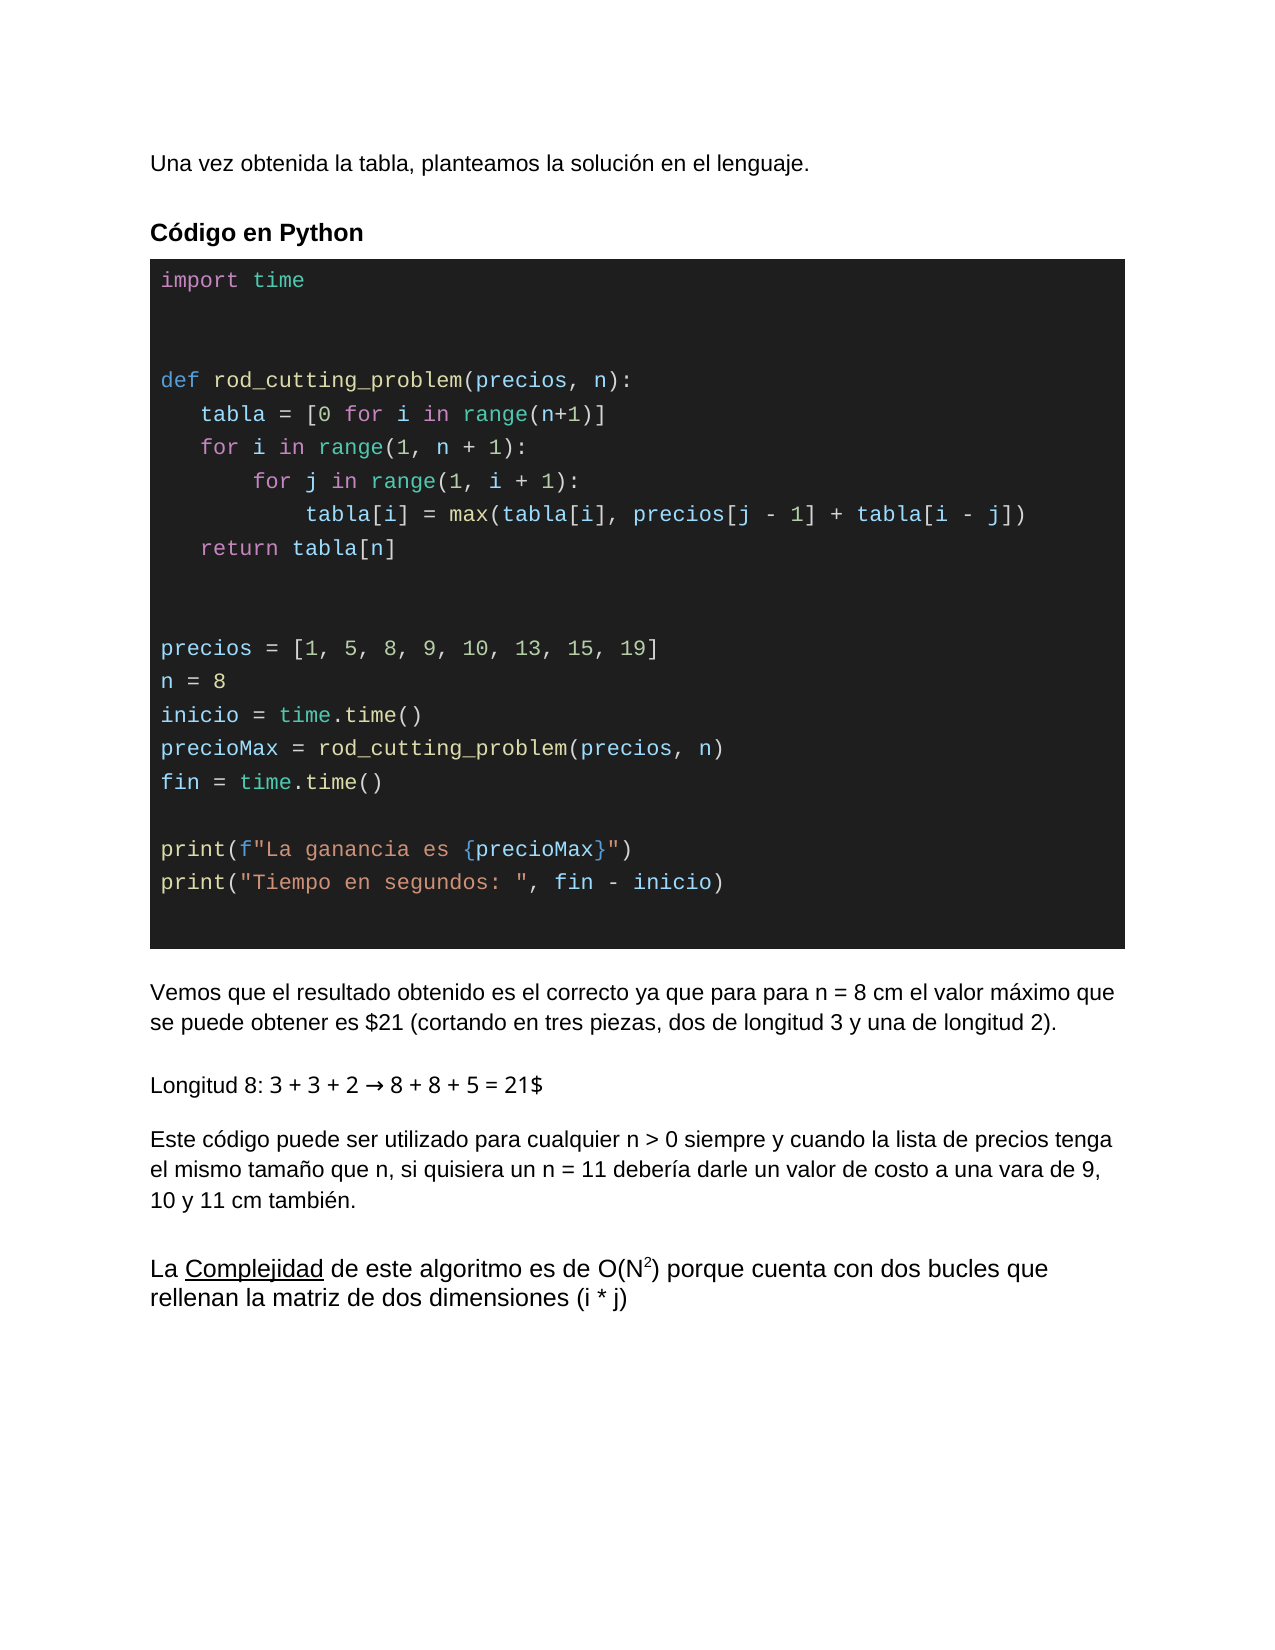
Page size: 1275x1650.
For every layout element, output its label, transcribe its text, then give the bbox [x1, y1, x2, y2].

subtitle Código en Python [150, 218, 1125, 246]
table_header import time def rod_cutting_problem(precios, n): tabla = [0 for i in range(n+1)] for i in range(1, n + 1): for j in range(1, i + 1): tabla[i] = max(tabla[i], precios[j - 1] + tabla[i - j]) return tabla[n] precios = [1, 5, 8, 9, 10, 13, 15, 19] n = 8 inicio = time.time() precioMax = rod_cutting_problem(precios, n) fin = time.time() print(f"La ganancia es {precioMax}") print("Tiempo en segundos: ", fin - inicio) [150, 259, 1125, 949]
text Vemos que el resultado obtenido es el correcto ya que para para n = 8 cm el valor máximo que se puede obtener es $21 (cortando en tres piezas, dos de longitud 3 y una de longitud 2). [150, 979, 1125, 1035]
subtitle La Complejidad de este algoritmo es de O(N2) porque cuenta con dos bucles que rellenan la matriz de dos dimensiones (i * j) [150, 1254, 1125, 1312]
text Longitud 8: 3 + 3 + 2 → 8 + 8 + 5 = 21$ [150, 1069, 1125, 1101]
text Este código puede ser utilizado para cualquier n > 0 siempre y cuando la lista de precios tenga el mismo tamaño que n, si quisiera un n = 11 debería darle un valor de costo a una vara de 9, 10 y 11 cm también. [150, 1126, 1125, 1213]
text Una vez obtenida la tabla, planteamos la solución en el lenguaje. [150, 150, 1125, 176]
